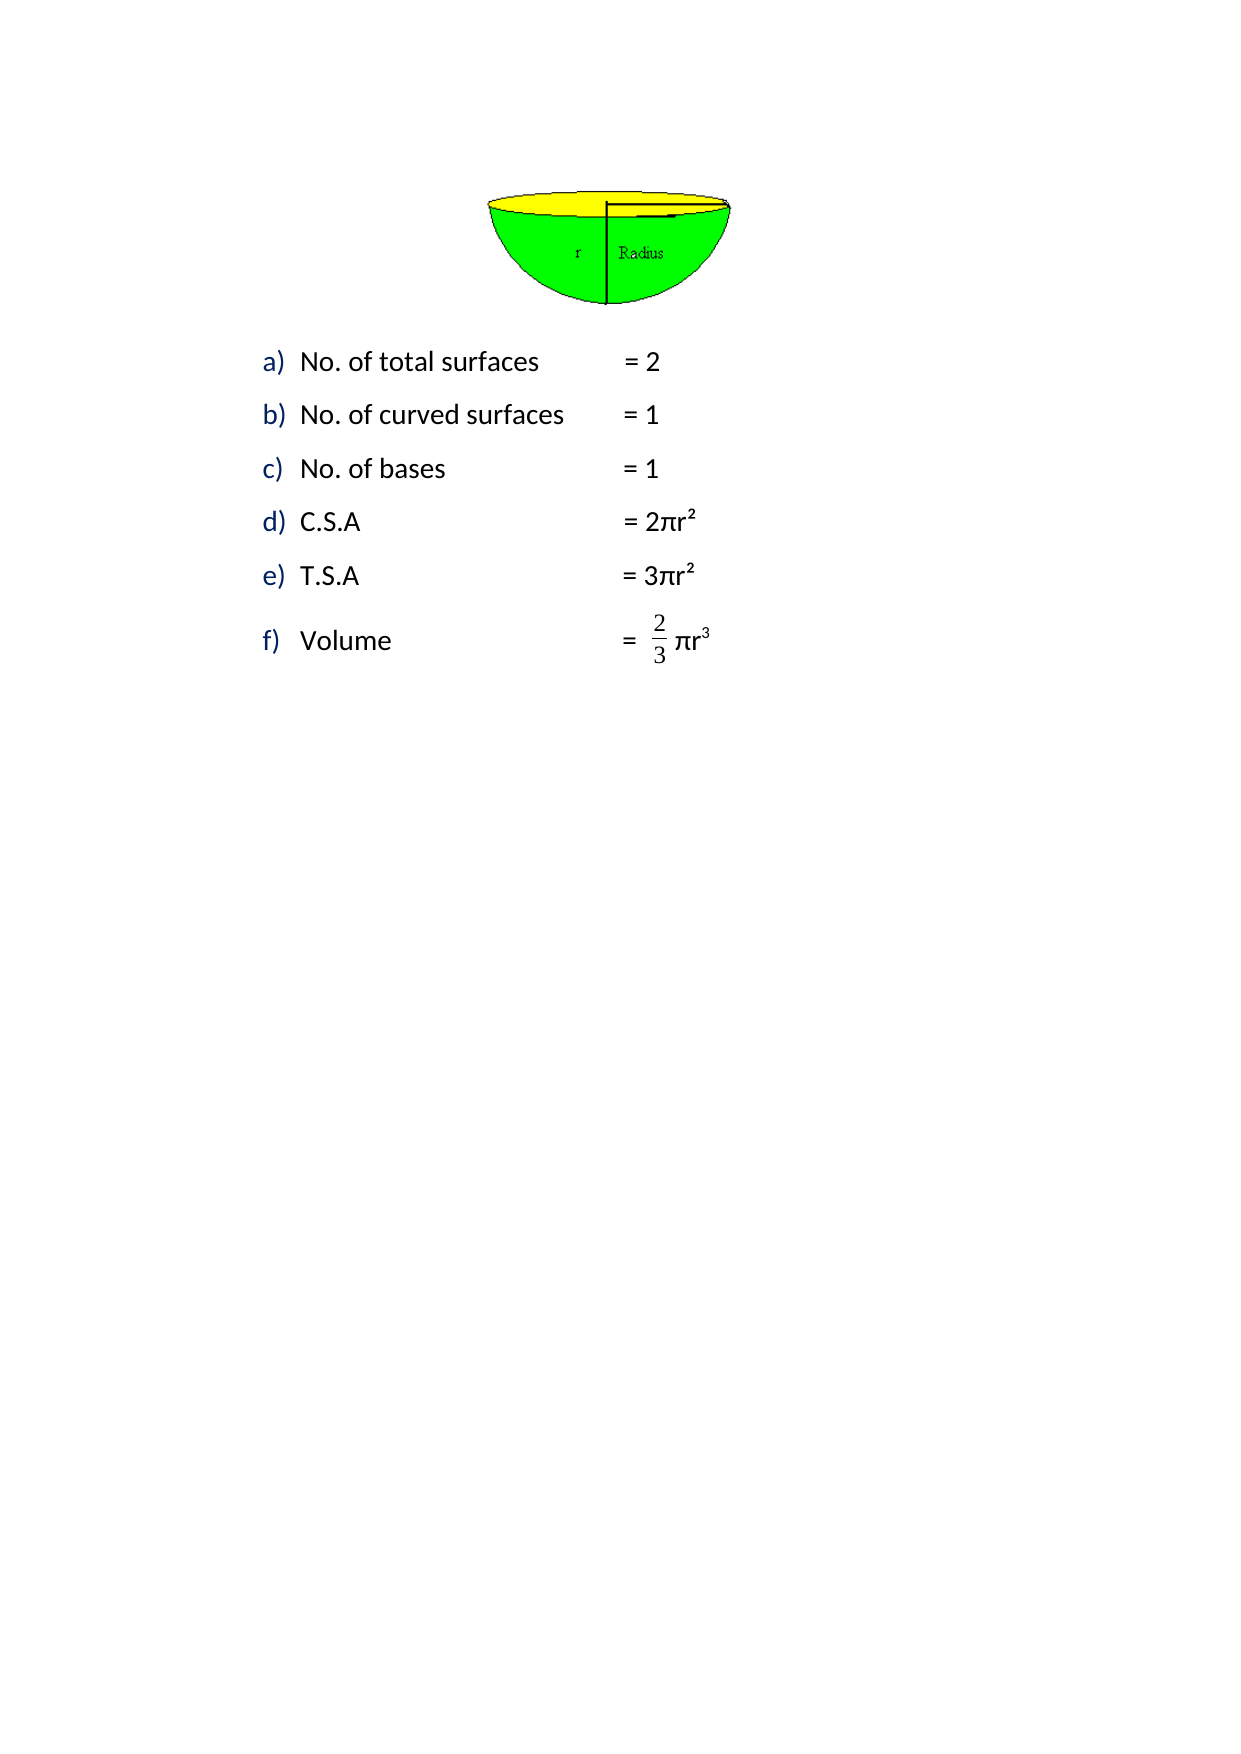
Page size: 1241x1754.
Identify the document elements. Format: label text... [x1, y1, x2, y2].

list No. of total surfaces = 2 [262, 343, 1090, 378]
list Volume = πr3 [262, 610, 1090, 669]
list No. of curved surfaces = 1 [262, 396, 1090, 432]
list T.S.A = 3πr² [262, 557, 1090, 592]
list C.S.A = 2πr² [262, 503, 1090, 539]
picture [449, 150, 770, 325]
list No. of bases = 1 [262, 450, 1090, 485]
